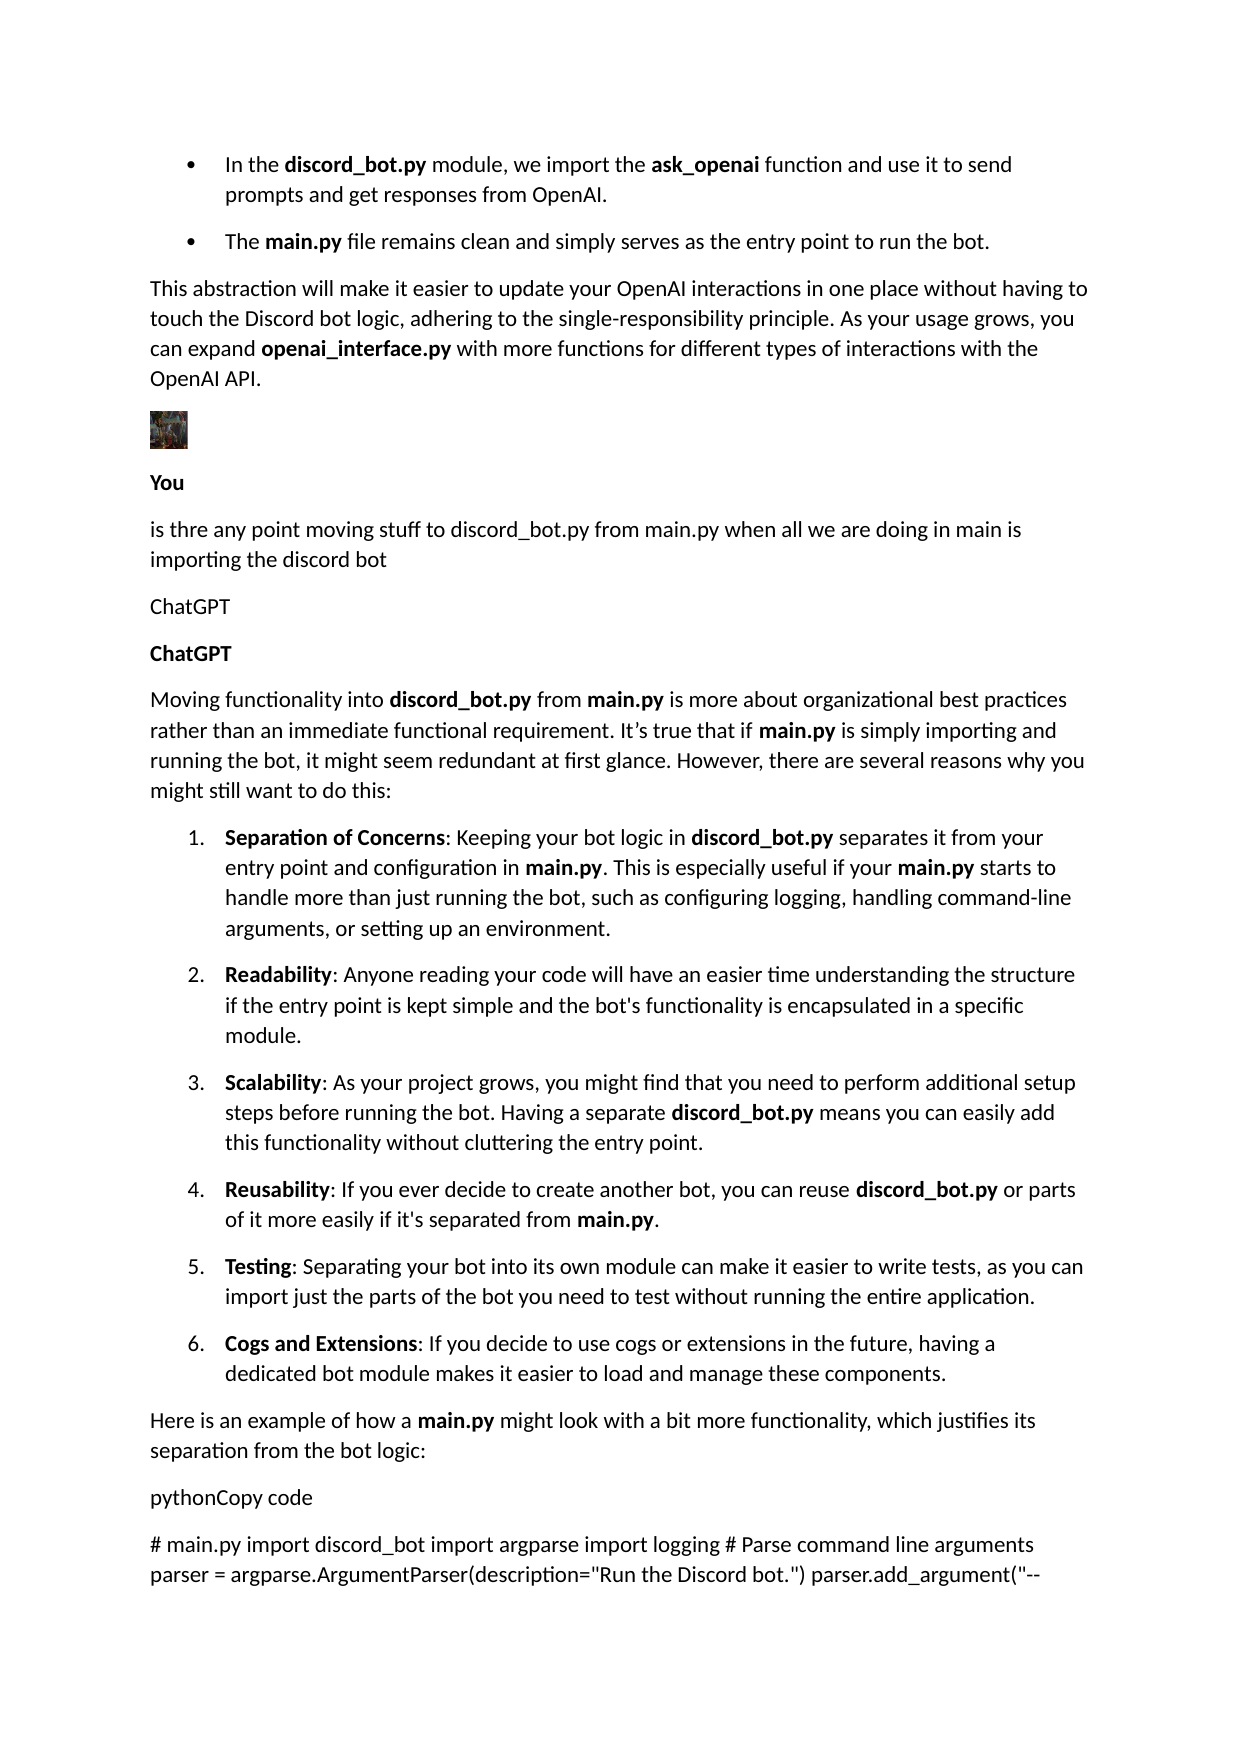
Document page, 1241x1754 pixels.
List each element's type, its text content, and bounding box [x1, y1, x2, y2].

text is thre any point moving stuff to discord_bot.py from main.py when all we are doing in main is importing the discord bot [150, 515, 1090, 573]
list The main.py file remains clean and simply serves as the entry point to run the bot. [187, 227, 1090, 255]
list Separation of Concerns: Keeping your bot logic in discord_bot.py separates it from your entry point and configuration in main.py. This is especially useful if your main.py starts to handle more than just running the bot, such as configuring logging, handling command-line arguments, or setting up an environment. [187, 823, 1090, 942]
text ChatGPT [150, 639, 1090, 667]
list Scalability: As your project grows, you might find that you need to perform additional setup steps before running the bot. Having a separate discord_bot.py means you can easily add this functionality without cluttering the entry point. [187, 1068, 1090, 1156]
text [150, 1530, 1090, 1588]
text pythonCopy code [150, 1483, 1090, 1511]
text This abstraction will make it easier to update your OpenAI interactions in one place without having to touch the Discord bot logic, adhering to the single-responsibility principle. As your usage grows, you can expand openai_interface.py with more functions for different types of interactions with the OpenAI API. [150, 274, 1090, 393]
list Testing: Separating your bot into its own module can make it easier to write tests, as you can import just the parts of the bot you need to test without running the entire application. [187, 1252, 1090, 1310]
text You [150, 468, 1090, 496]
text Here is an example of how a main.py might look with a bit more functionality, which justifies its separation from the bot logic: [150, 1406, 1090, 1464]
text Moving functionality into discord_bot.py from main.py is more about organizational best practices rather than an immediate functional requirement. It’s true that if main.py is simply importing and running the bot, it might seem redundant at first glance. However, there are several reasons why you might still want to do this: [150, 686, 1090, 804]
text ChatGPT [150, 592, 1090, 620]
list Reusability: If you ever decide to create another bot, you can reuse discord_bot.py or parts of it more easily if it's separated from main.py. [187, 1175, 1090, 1233]
list In the discord_bot.py module, we import the ask_openai function and use it to send prompts and get responses from OpenAI. [187, 150, 1090, 208]
picture [150, 411, 188, 449]
list Readability: Anyone reading your code will have an easier time understanding the structure if the entry point is kept simple and the bot's functionality is encapsulated in a specific module. [187, 961, 1090, 1049]
list Cogs and Extensions: If you decide to use cogs or extensions in the future, having a dedicated bot module makes it easier to load and manage these components. [187, 1329, 1090, 1387]
